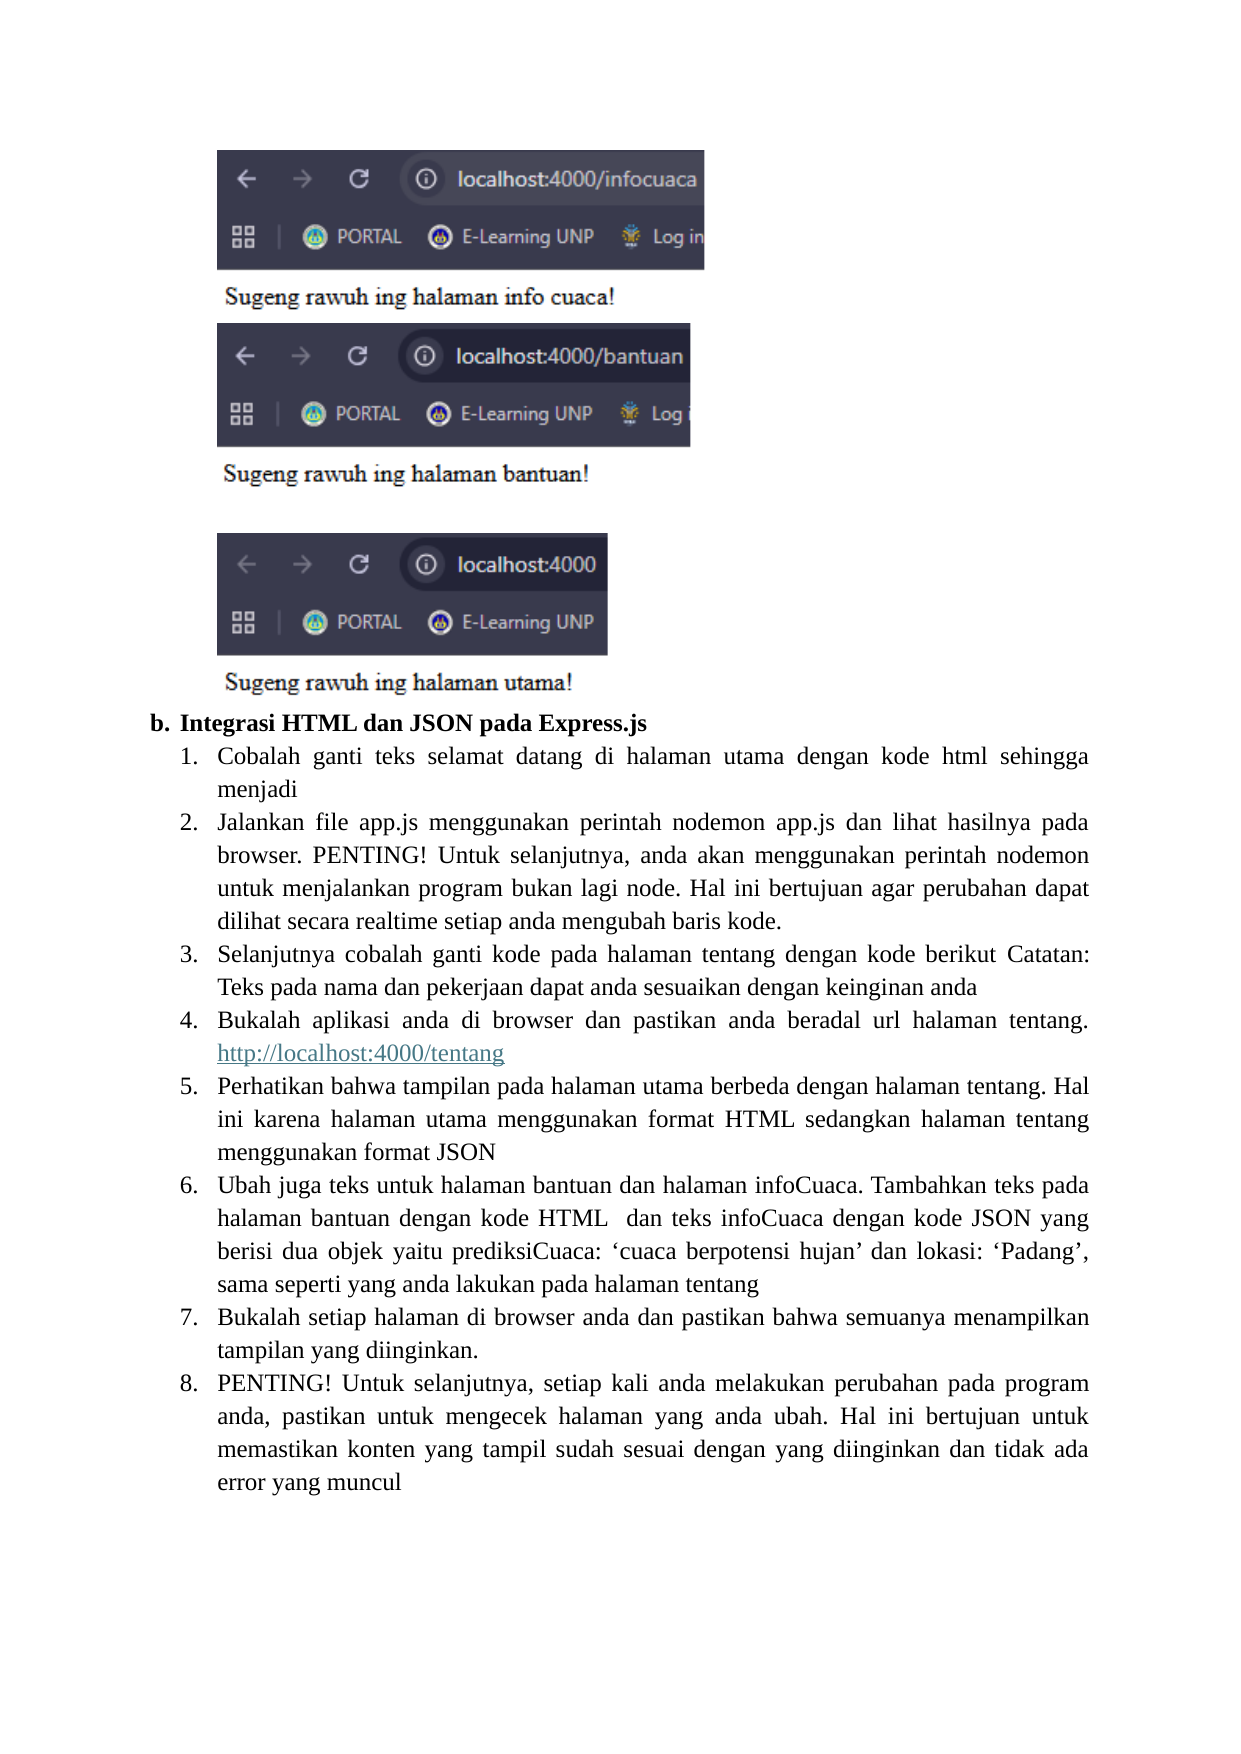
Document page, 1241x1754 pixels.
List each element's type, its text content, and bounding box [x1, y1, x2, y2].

list PENTING! Untuk selanjutnya, setiap kali anda melakukan perubahan pada program anda, pastikan untuk mengecek halaman yang anda ubah. Hal ini bertujuan untuk memastikan konten yang tampil sudah sesuai dengan yang diinginkan dan tidak ada error yang muncul [179, 1368, 1090, 1496]
list Bukalah setiap halaman di browser anda dan pastikan bahwa semuanya menampilkan tampilan yang diinginkan. [179, 1302, 1090, 1364]
list Integrasi HTML dan JSON pada Express.js [150, 708, 1090, 736]
list Perhatikan bahwa tampilan pada halaman utama berbeda dengan halaman tentang. Hal ini karena halaman utama menggunakan format HTML sedangkan halaman tentang menggunakan format JSON [179, 1071, 1090, 1166]
picture [217, 150, 705, 319]
list Selanjutnya cobalah ganti kode pada halaman tentang dengan kode berikut Catatan: Teks pada nama dan pekerjaan dapat anda sesuaikan dengan keinginan anda [179, 939, 1090, 1001]
list Ubah juga teks untuk halaman bantuan dan halaman infoCuaca. Tambahkan teks pada halaman bantuan dengan kode HTML dan teks infoCuaca dengan kode JSON yang berisi dua objek yaitu prediksiCuaca: ‘cuaca berpotensi hujan’ dan lokasi: ‘Padang’, sama seperti yang anda lakukan pada halaman tentang [179, 1170, 1090, 1298]
list Cobalah ganti teks selamat datang di halaman utama dengan kode html sehingga menjadi [179, 741, 1090, 802]
picture [217, 533, 608, 703]
picture [217, 323, 691, 496]
list Jalankan file app.js menggunakan perintah nodemon app.js dan lihat hasilnya pada browser. PENTING! Untuk selanjutnya, anda akan menggunakan perintah nodemon untuk menjalankan program bukan lagi node. Hal ini bertujuan agar perubahan dapat dilihat secara realtime setiap anda mengubah baris kode. [179, 807, 1090, 934]
list Bukalah aplikasi anda di browser dan pastikan anda beradal url halaman tentang. http://localhost:4000/tentang [179, 1005, 1090, 1067]
